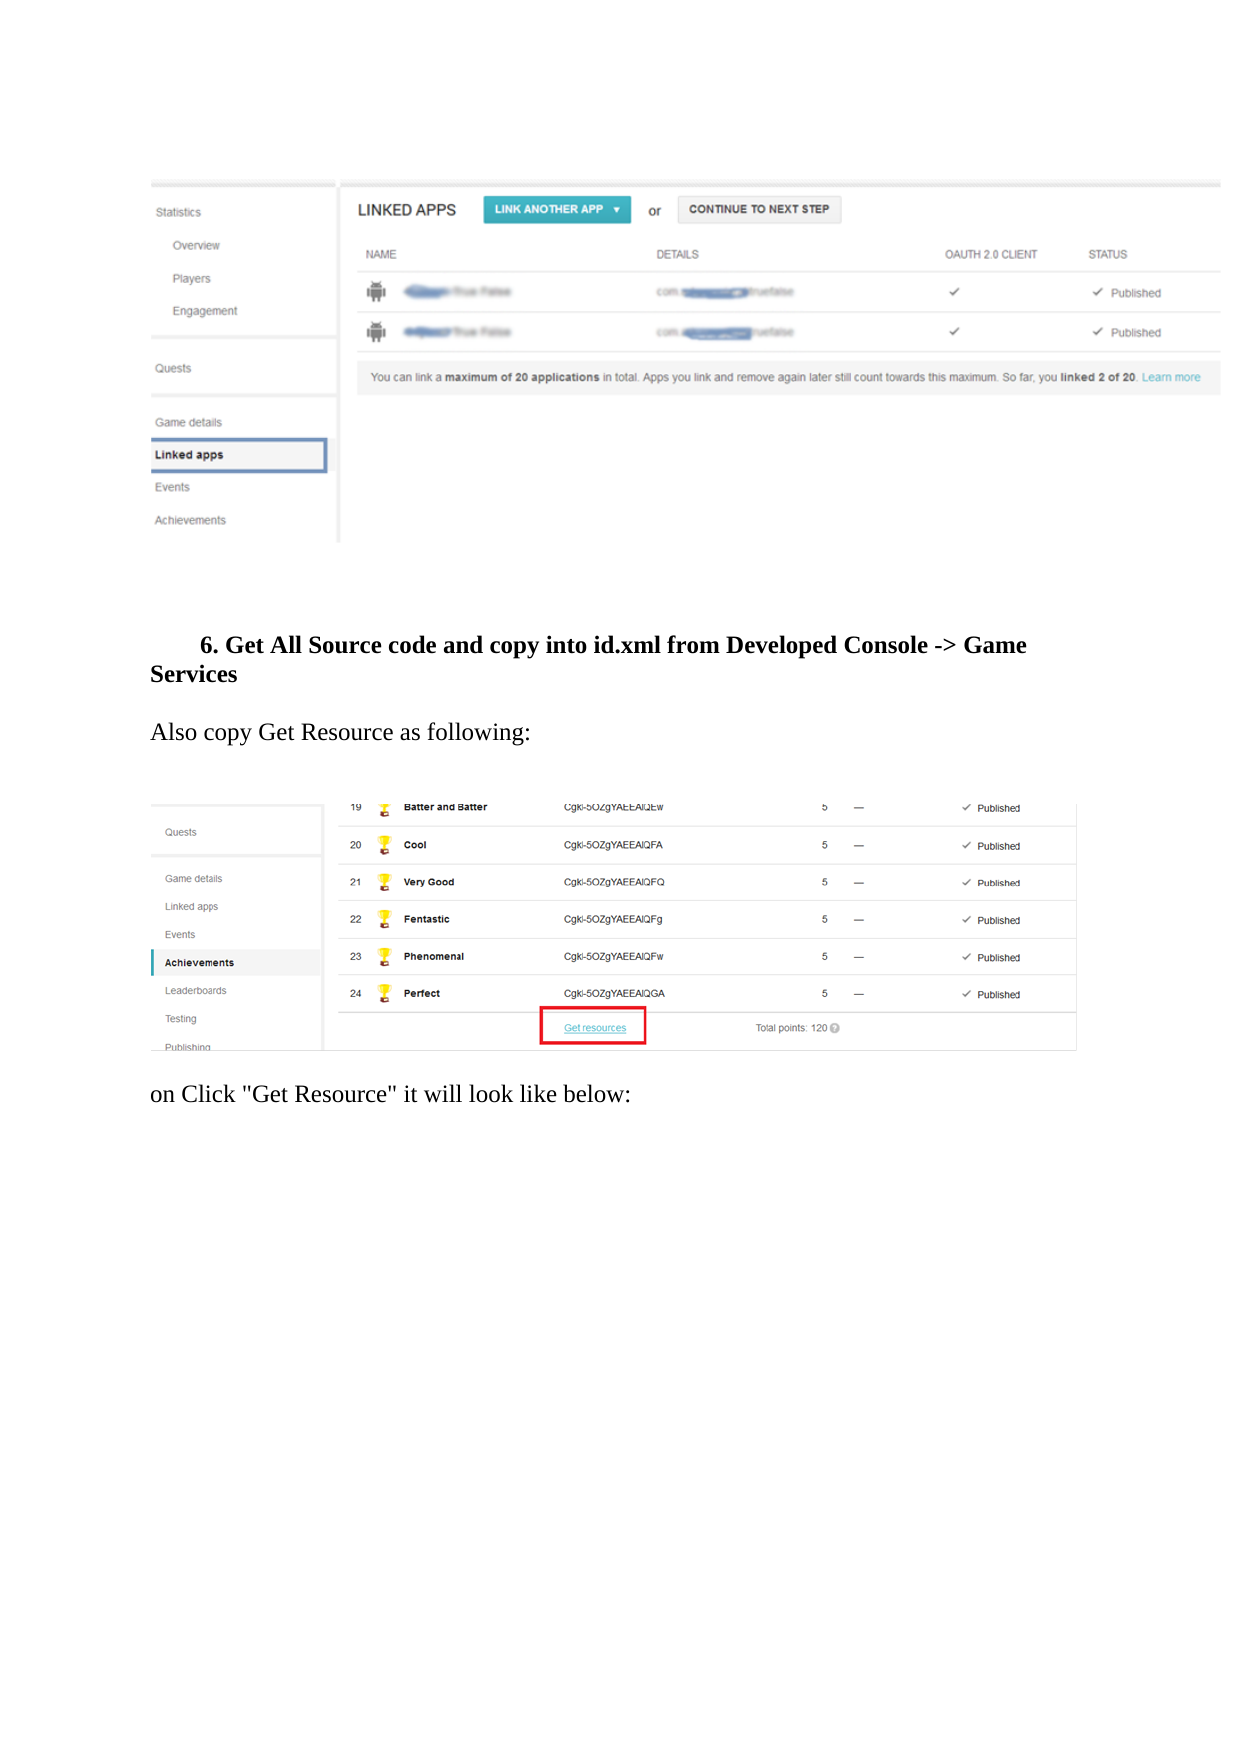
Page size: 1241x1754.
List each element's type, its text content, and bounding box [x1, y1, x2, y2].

text 6. Get All Source code and copy into id.xml from Developed Console -> Game Services [150, 630, 1090, 687]
picture [150, 178, 1222, 544]
text Also copy Get Resource as following: [150, 717, 1090, 745]
picture [150, 803, 1077, 1051]
text on Click "Get Resource" it will look like below: [150, 1079, 1090, 1108]
